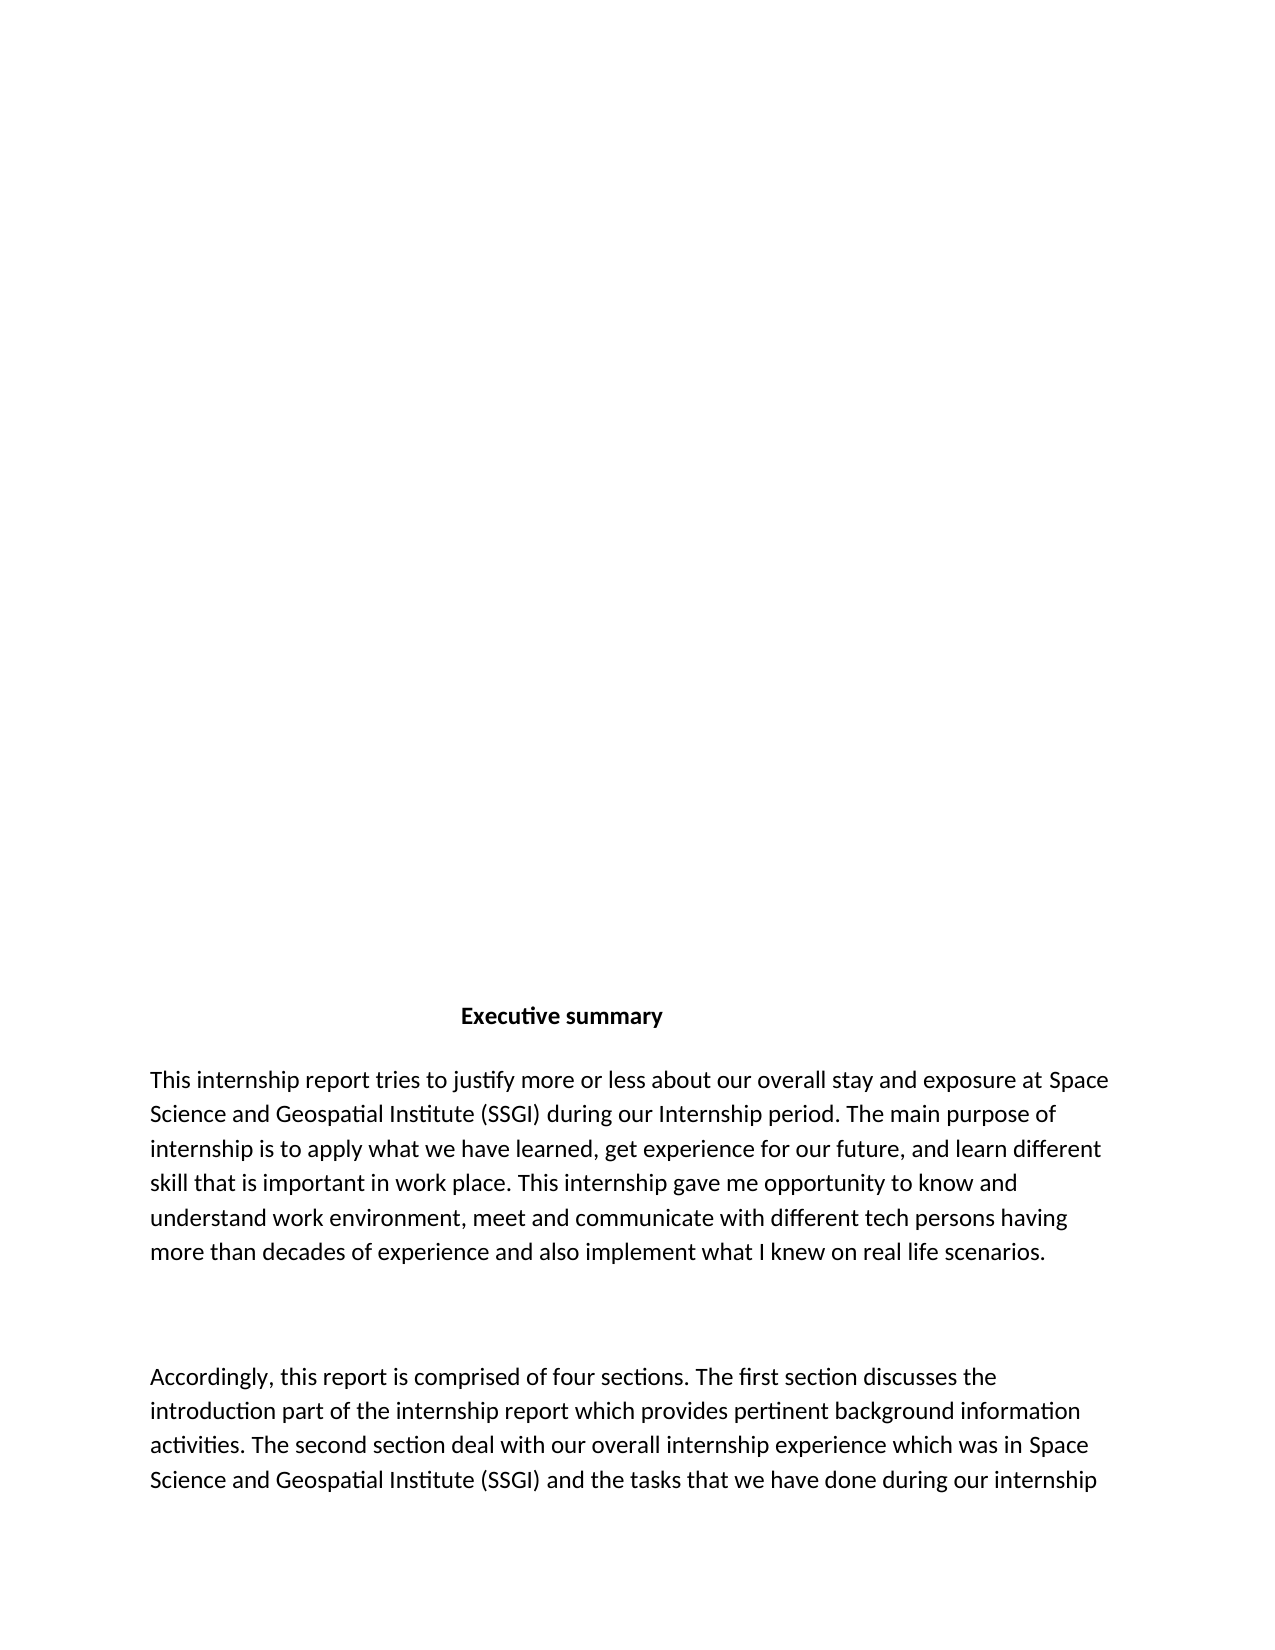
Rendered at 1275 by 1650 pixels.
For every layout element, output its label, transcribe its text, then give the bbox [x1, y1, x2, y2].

text This internship report tries to justify more or less about our overall stay and exposure at Space Science and Geospatial Institute (SSGI) during our Internship period. The main purpose of internship is to apply what we have learned, get experience for our future, and learn different skill that is important in work place. This internship gave me opportunity to know and understand work environment, meet and communicate with different tech persons having more than decades of experience and also implement what I knew on real life scenarios. [150, 1064, 1125, 1267]
text Executive summary [150, 1000, 1125, 1031]
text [150, 1361, 1125, 1494]
